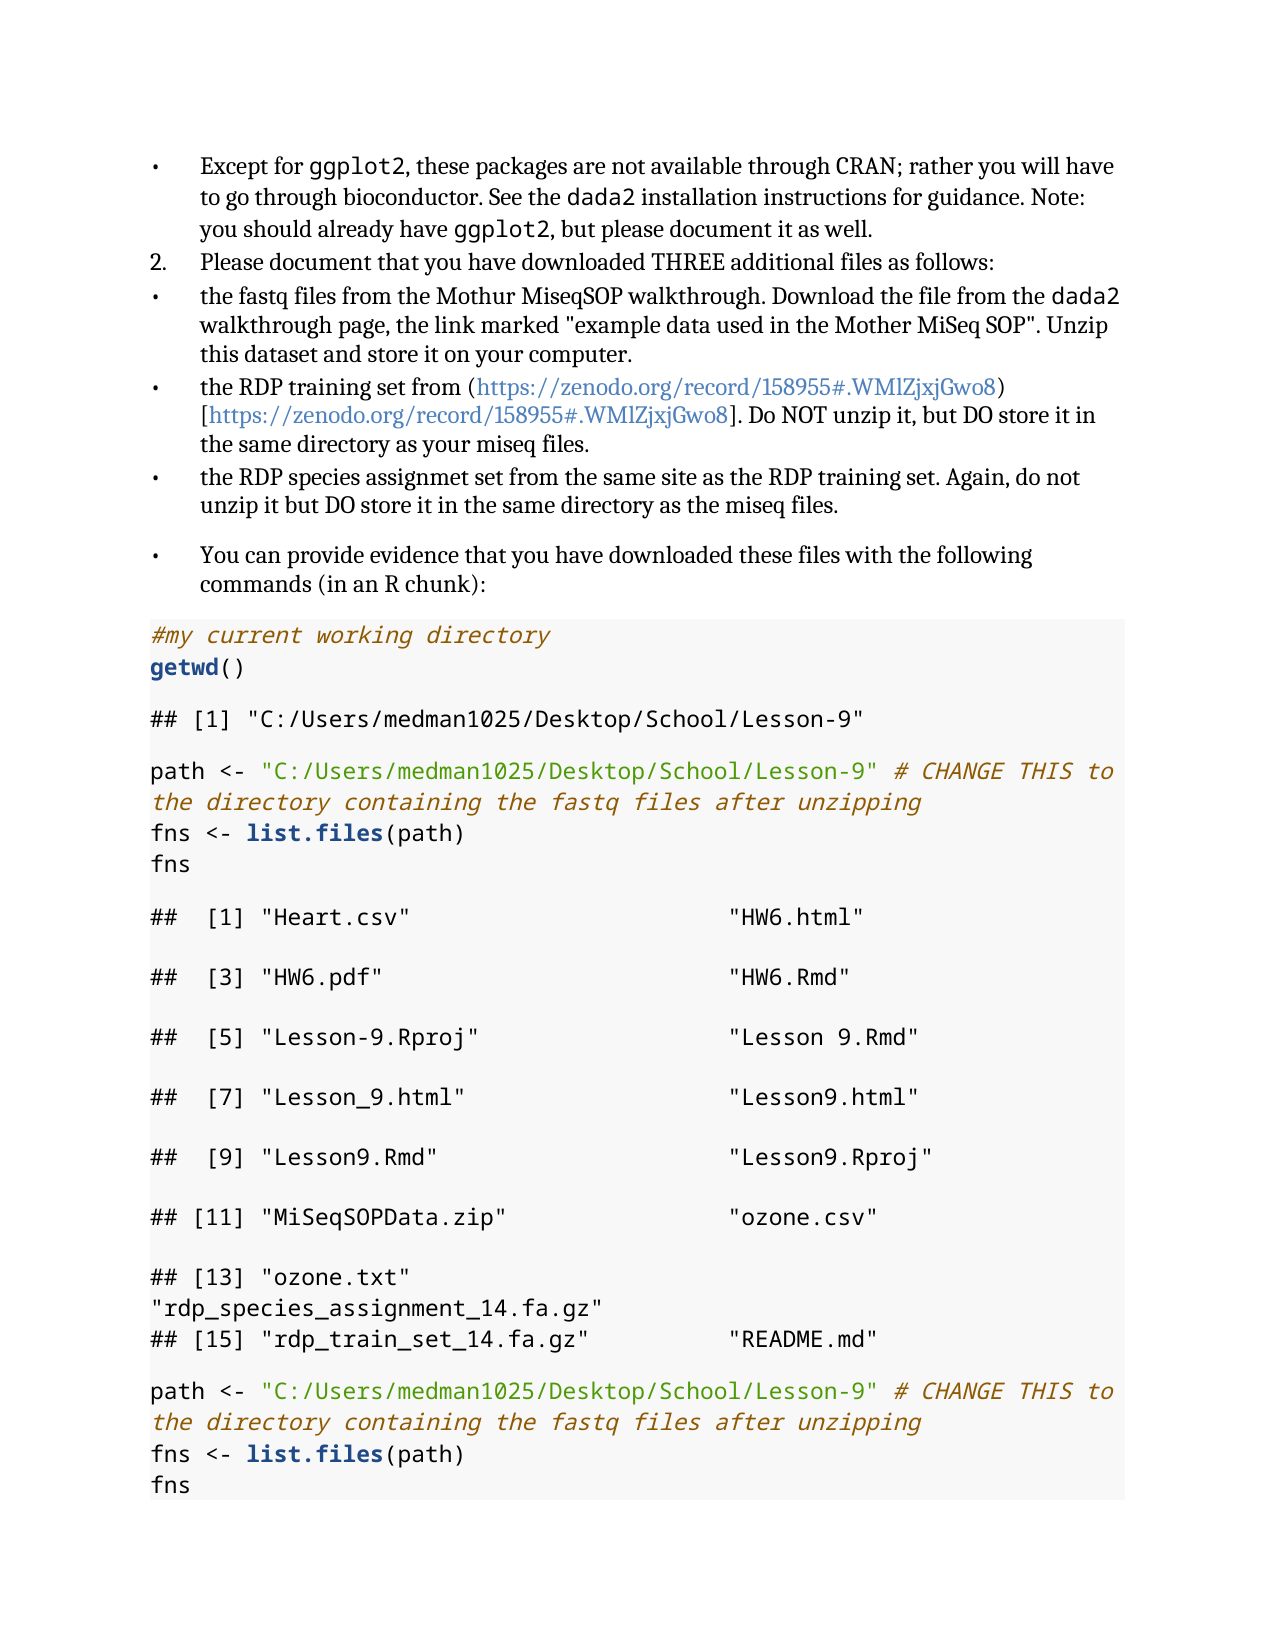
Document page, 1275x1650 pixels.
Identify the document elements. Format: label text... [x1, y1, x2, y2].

list the RDP species assignmet set from the same site as the RDP training set. Again, do not unzip it but DO store it in the same directory as the miseq files. [150, 462, 1125, 520]
list Except for ggplot2, these packages are not available through CRAN; rather you will have to go through bioconductor. See the dada2 installation instructions for guidance. Note: you should already have ggplot2, but please document it as well. [150, 150, 1125, 244]
text #my current working directory getwd() [246, 619, 1125, 682]
text path <- "C:/Users/medman1025/Desktop/School/Lesson-9" # CHANGE THIS to the directory containing the fastq files after unzipping fns <- list.files(path) fns [150, 754, 1125, 879]
list You can provide evidence that you have downloaded these files with the following commands (in an R chunk): [150, 541, 1125, 598]
list the RDP training set from (https://zenodo.org/record/158955#.WMlZjxjGwo8)[https://zenodo.org/record/158955#.WMlZjxjGwo8]. Do NOT unzip it, but DO store it in the same directory as your miseq files. [150, 372, 1125, 459]
list the fastq files from the Mothur MiseqSOP walkthrough. Download the file from the dada2 walkthrough page, the link marked "example data used in the Mother MiSeq SOP". Unzip this dataset and store it on your computer. [150, 280, 1125, 369]
text path <- "C:/Users/medman1025/Desktop/School/Lesson-9" # CHANGE THIS to the directory containing the fastq files after unzipping fns <- list.files(path) fns [150, 1375, 1125, 1500]
text ## [1] "C:/Users/medman1025/Desktop/School/Lesson-9" [150, 702, 1125, 734]
list Please document that you have downloaded THREE additional files as follows: [150, 247, 1125, 276]
